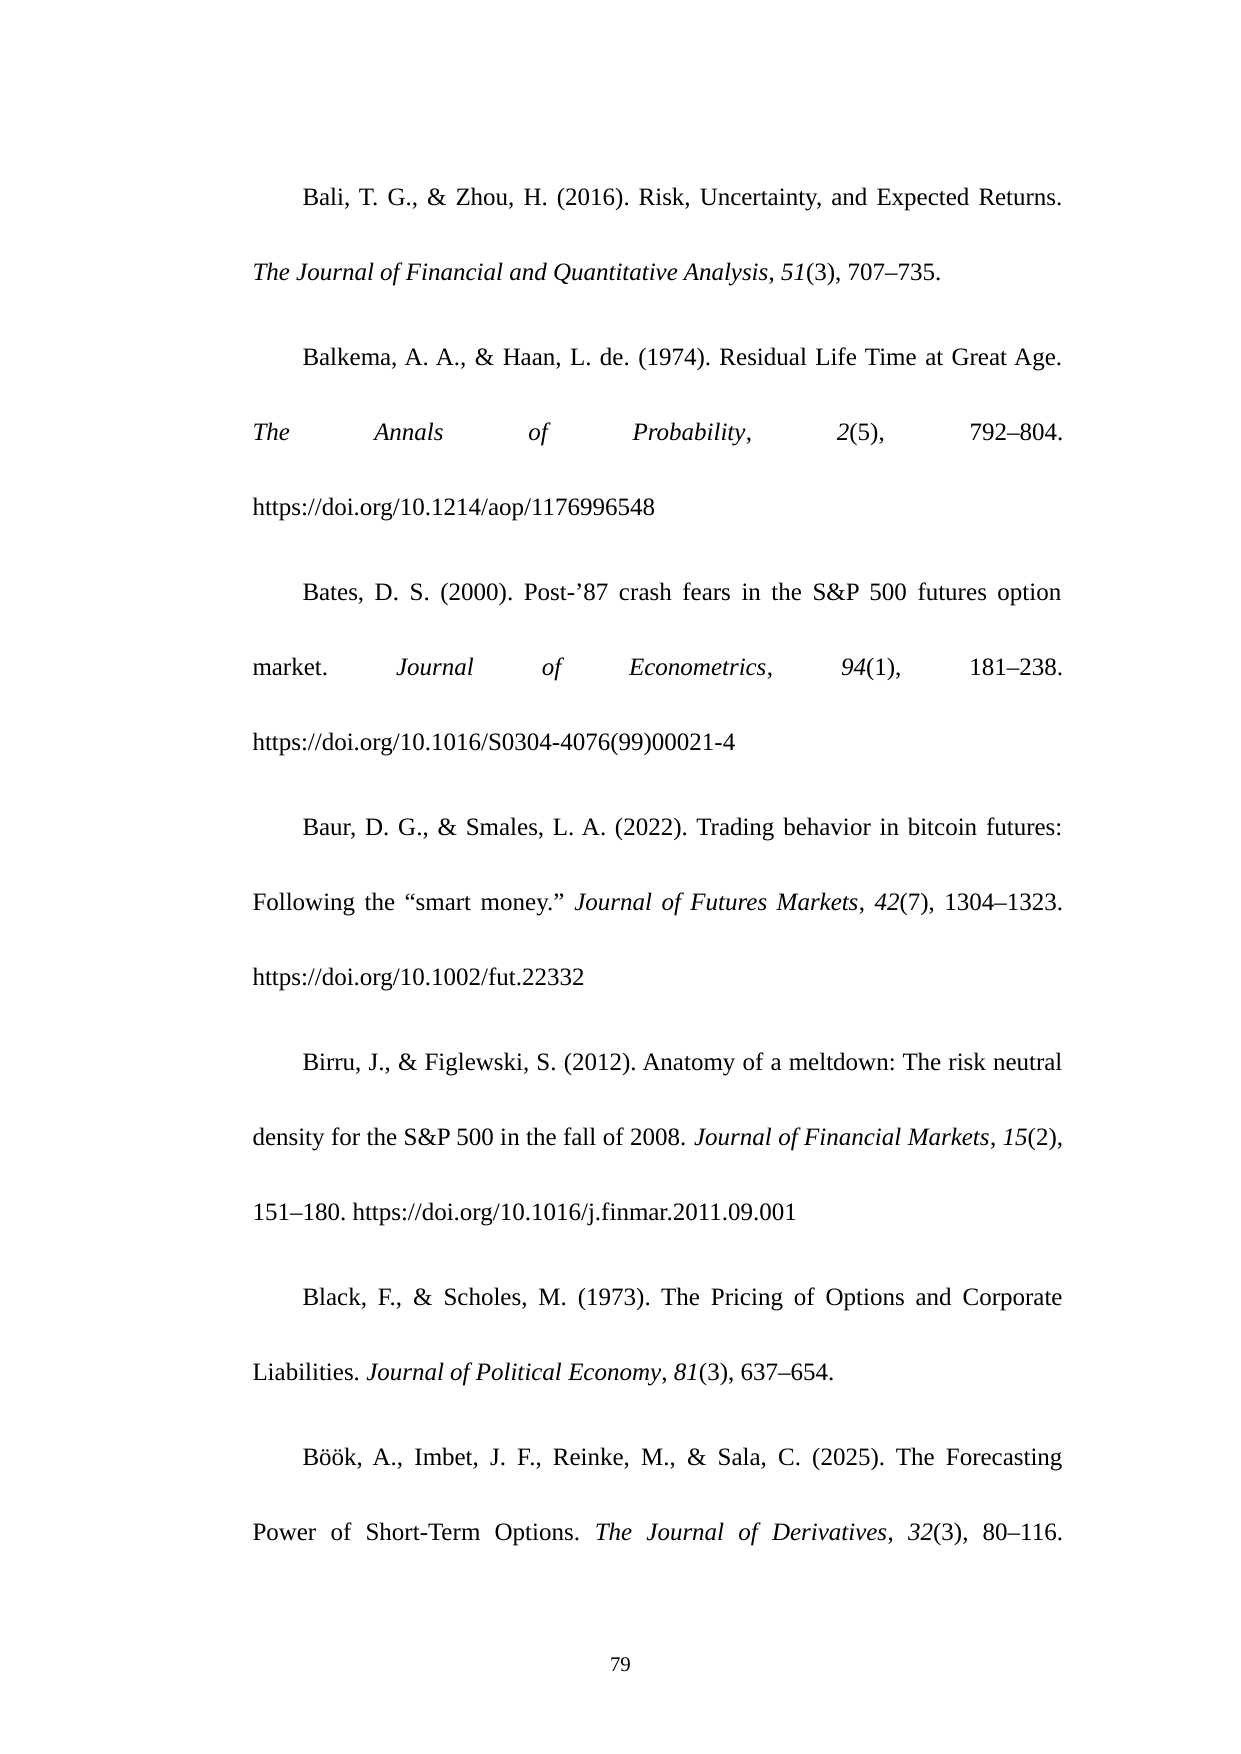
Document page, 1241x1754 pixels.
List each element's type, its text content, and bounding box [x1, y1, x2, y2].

text Bates, D. S. (2000). Post-’87 crash fears in the S&P 500 futures option market. Journal of Econometrics, 94(1), 181–238. https://doi.org/10.1016/S0304-4076(99)00021-4 [252, 572, 1063, 760]
text Black, F., & Scholes, M. (1973). The Pricing of Options and Corporate Liabilities. Journal of Political Economy, 81(3), 637–654. [252, 1277, 1063, 1390]
text Bali, T. G., & Zhou, H. (2016). Risk, Uncertainty, and Expected Returns. The Journal of Financial and Quantitative Analysis, 51(3), 707–735. [252, 177, 1063, 290]
text Baur, D. G., & Smales, L. A. (2022). Trading behavior in bitcoin futures: Following the “smart money.” Journal of Futures Markets, 42(7), 1304–1323. https://doi.org/10.1002/fut.22332 [252, 807, 1063, 995]
text Birru, J., & Figlewski, S. (2012). Anatomy of a meltdown: The risk neutral density for the S&P 500 in the fall of 2008. Journal of Financial Markets, 15(2), 151–180. https://doi.org/10.1016/j.finmar.2011.09.001 [252, 1042, 1063, 1230]
text Balkema, A. A., & Haan, L. de. (1974). Residual Life Time at Great Age. The Annals of Probability, 2(5), 792–804. https://doi.org/10.1214/aop/1176996548 [252, 337, 1063, 525]
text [252, 1437, 1063, 1550]
